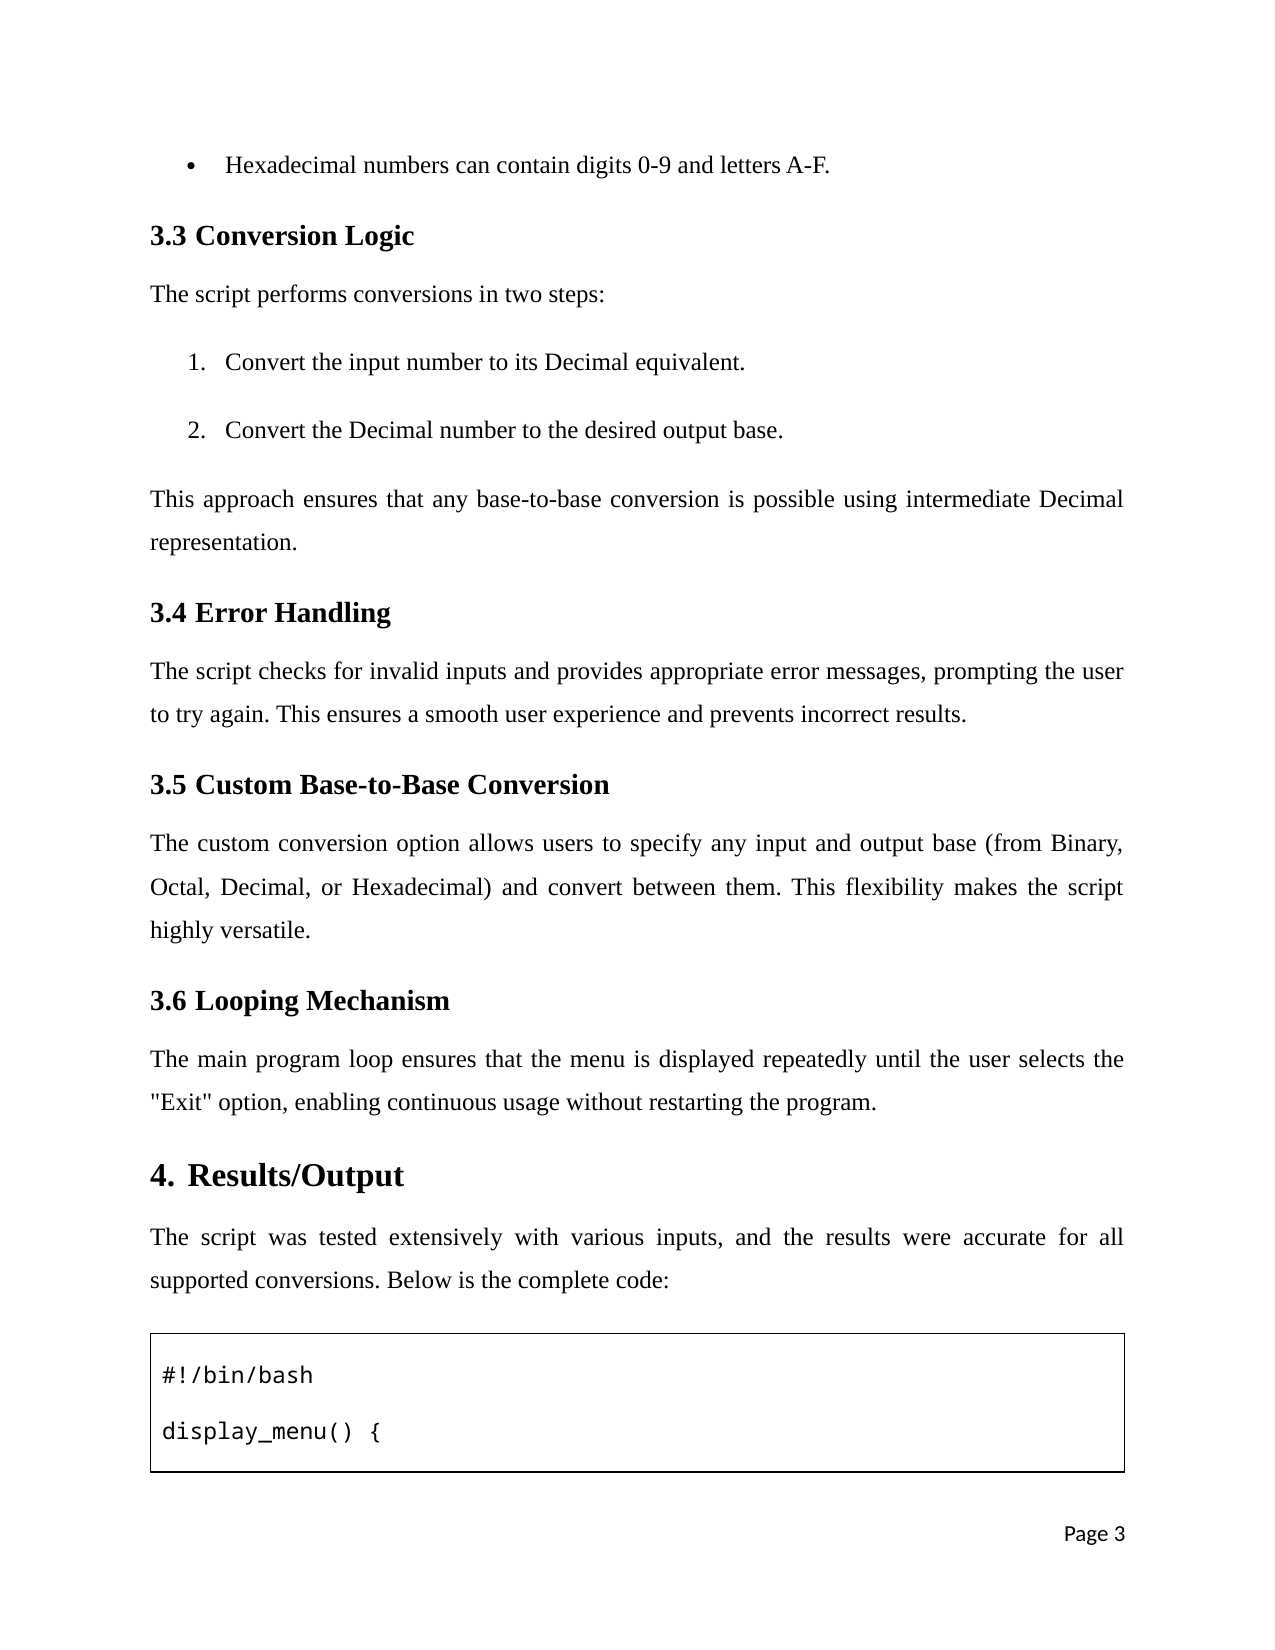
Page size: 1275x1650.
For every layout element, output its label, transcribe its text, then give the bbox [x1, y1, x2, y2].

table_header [151, 1334, 1124, 1471]
subtitle Results/Output [150, 1155, 1125, 1193]
text The script was tested extensively with various inputs, and the results were accurate for all supported conversions. Below is the complete code: [150, 1222, 1125, 1293]
subtitle Custom Base-to-Base Conversion [150, 767, 1125, 801]
text The custom conversion option allows users to specify any input and output base (from Binary, Octal, Decimal, or Hexadecimal) and convert between them. This flexibility makes the script highly versatile. [150, 828, 1125, 943]
text The script performs conversions in two steps: [150, 279, 1125, 308]
subtitle Error Handling [150, 595, 1125, 628]
list Convert the input number to its Decimal equivalent. [187, 347, 1125, 376]
subtitle Conversion Logic [150, 218, 1125, 252]
text The main program loop ensures that the menu is displayed repeatedly until the user selects the "Exit" option, enabling continuous usage without restarting the program. [150, 1044, 1125, 1116]
text This approach ensures that any base-to-base conversion is possible using intermediate Decimal representation. [150, 484, 1125, 556]
list Convert the Decimal number to the desired output base. [187, 416, 1125, 444]
list Hexadecimal numbers can contain digits 0-9 and letters A-F. [187, 150, 1125, 179]
text The script checks for invalid inputs and provides appropriate error messages, prompting the user to try again. This ensures a smooth user experience and prevents incorrect results. [150, 656, 1125, 728]
subtitle Looping Mechanism [150, 983, 1125, 1016]
